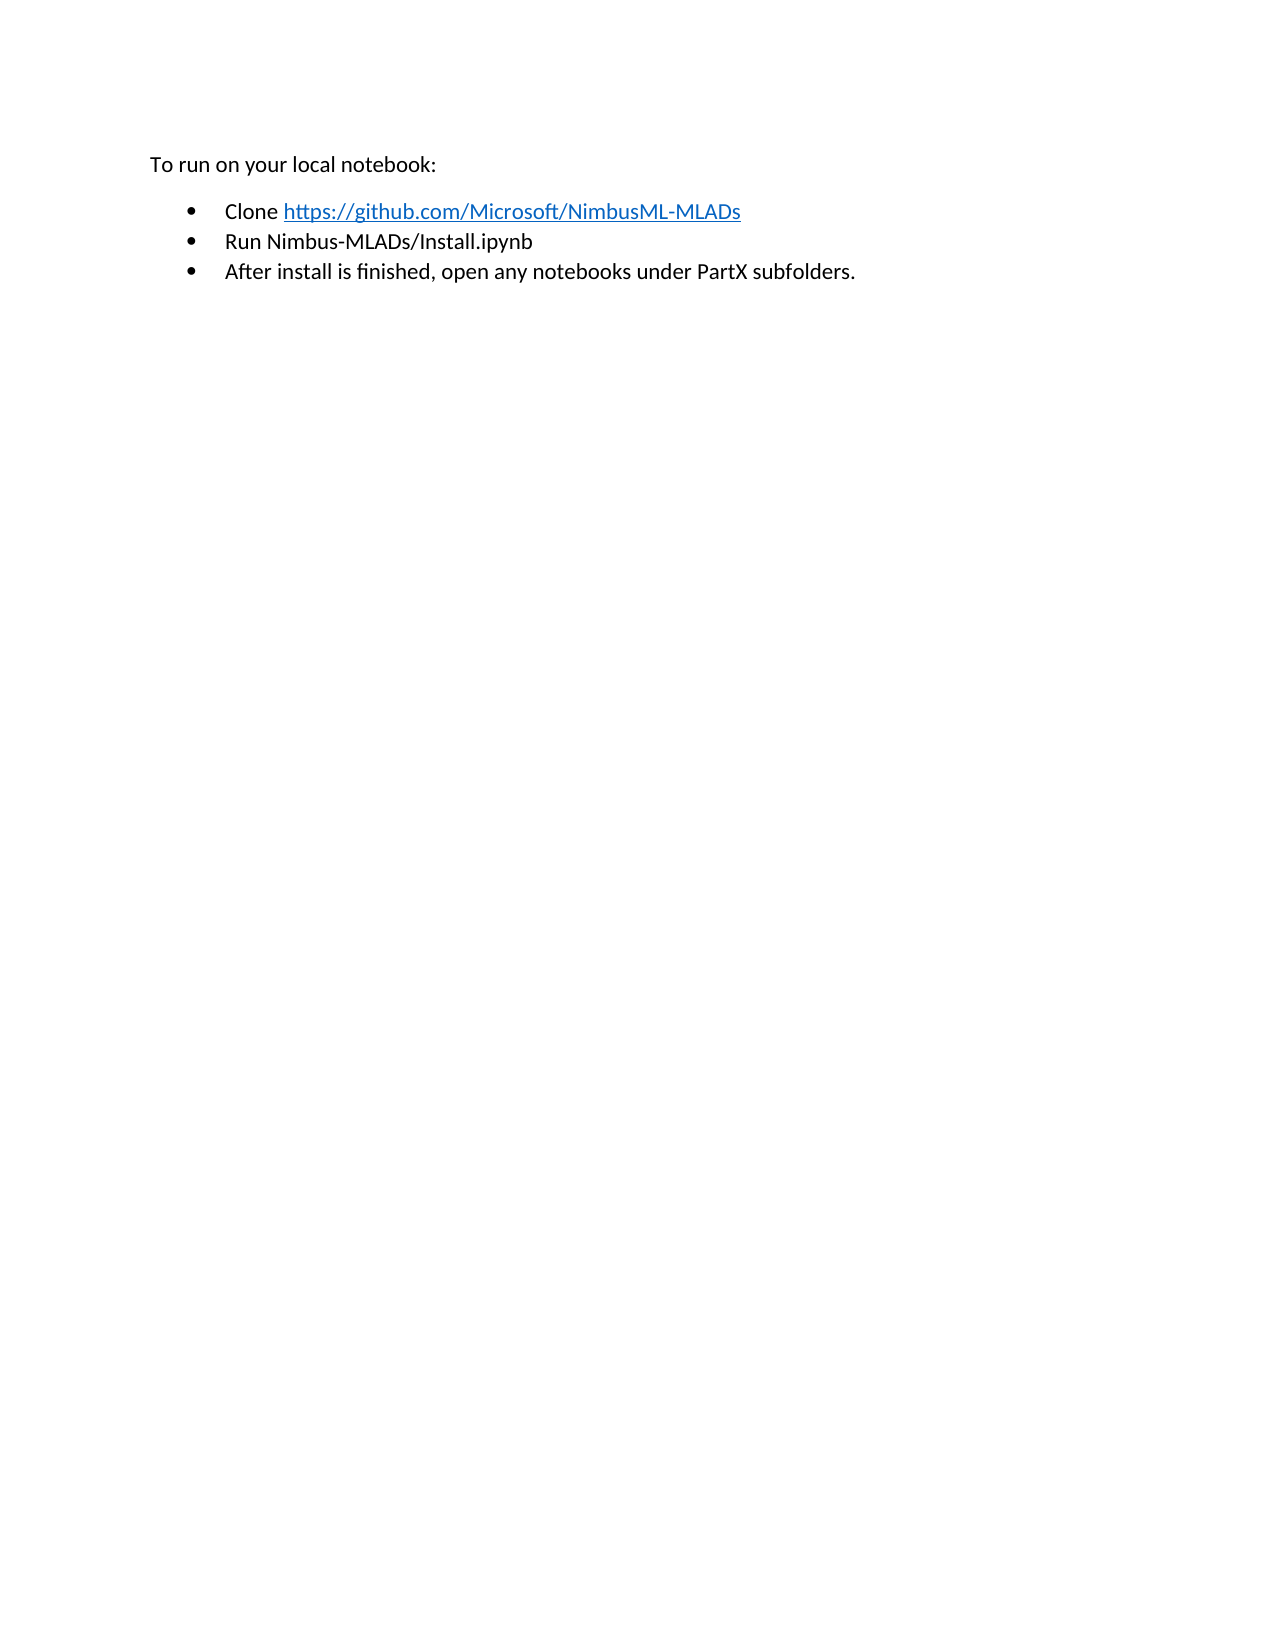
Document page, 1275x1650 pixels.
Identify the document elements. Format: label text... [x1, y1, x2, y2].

list Clone https://github.com/Microsoft/NimbusML-MLADs [187, 197, 1125, 225]
text To run on your local notebook: [150, 150, 1125, 178]
list Run Nimbus-MLADs/Install.ipynb [187, 227, 1125, 255]
list After install is finished, open any notebooks under PartX subfolders. [187, 257, 1125, 285]
